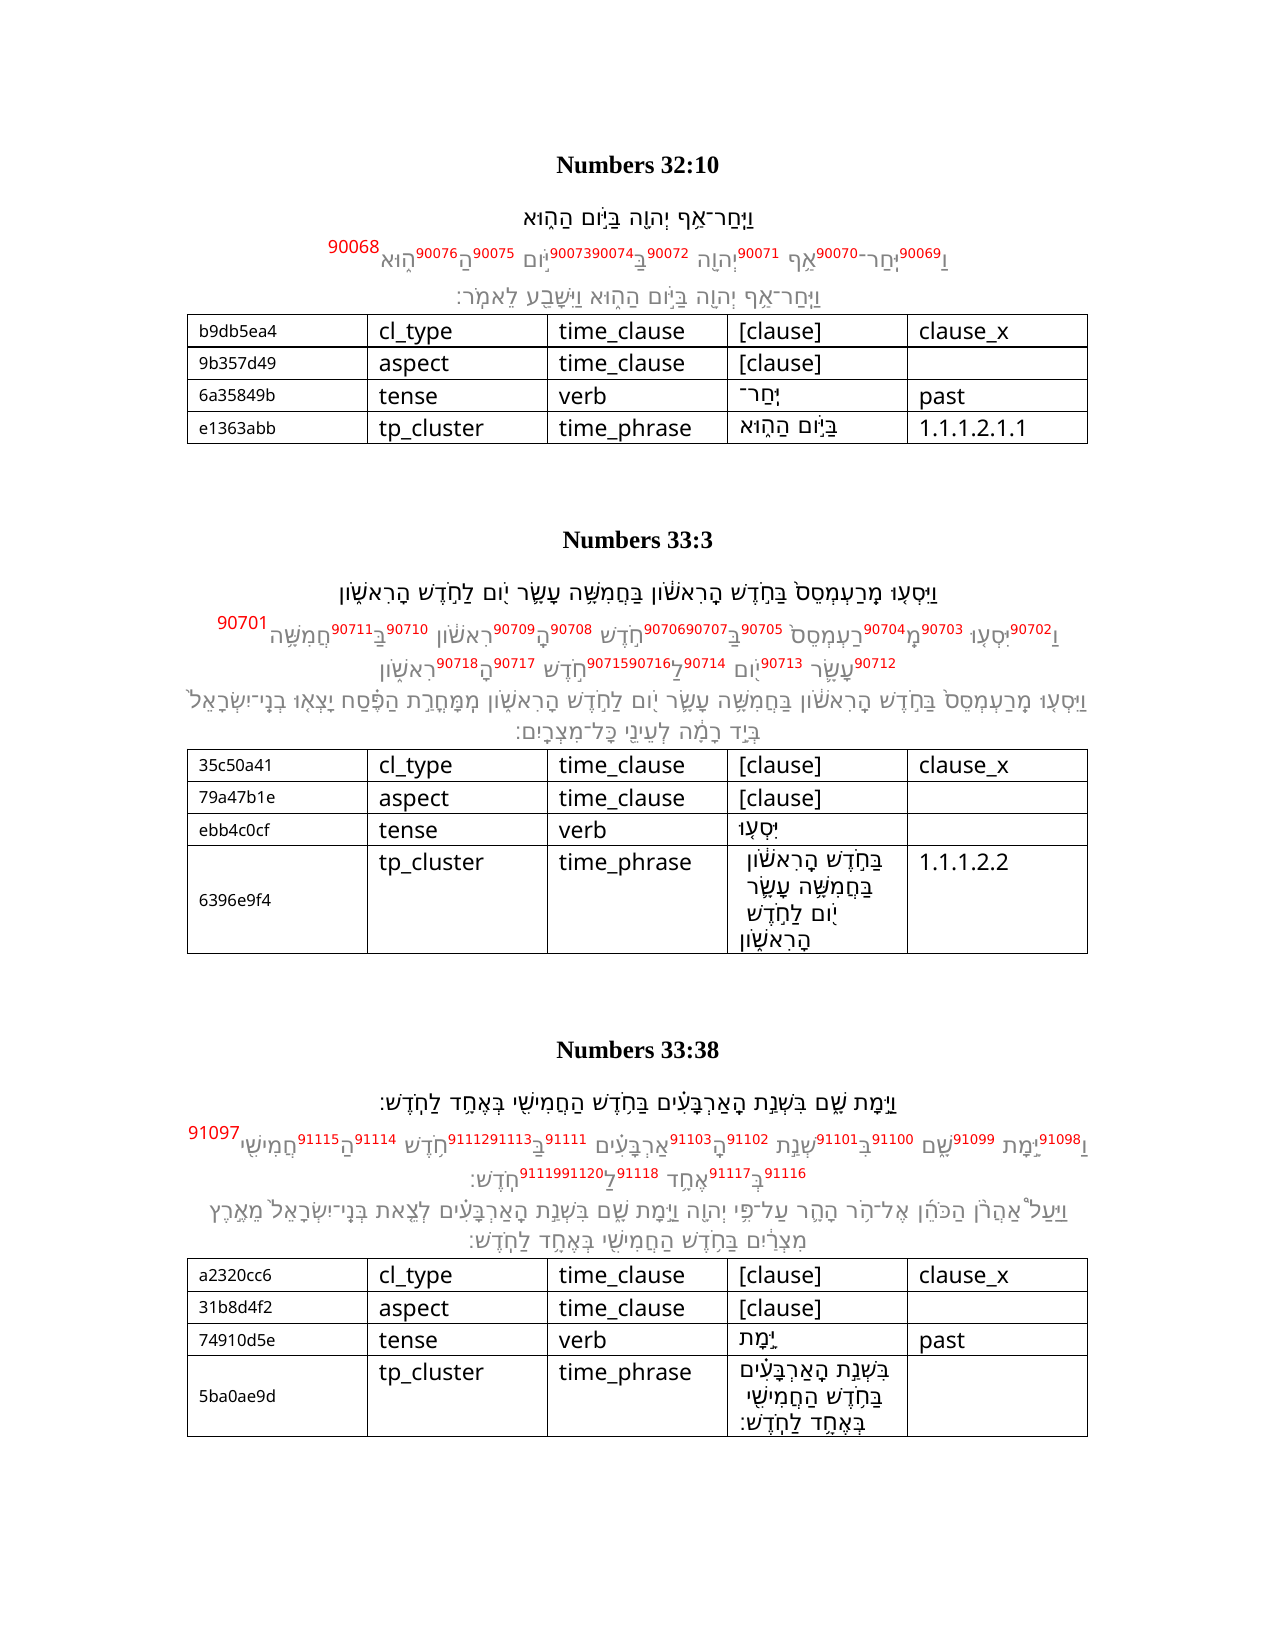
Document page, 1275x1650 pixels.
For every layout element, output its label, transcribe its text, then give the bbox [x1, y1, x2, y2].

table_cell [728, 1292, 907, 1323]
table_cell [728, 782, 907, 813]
text וַיַּעַל֩ אַהֲרֹ֨ן הַכֹּהֵ֜ן אֶל־הֹ֥ר הָהָ֛ר עַל־פִּ֥י יְהוָ֖ה וַיָּ֣מָת שָׁ֑ם בִּשְׁנַ֣ת הָֽאַרְבָּעִ֗ים לְצֵ֤את בְּנֵֽי־יִשְׂרָאֵל֙ מֵאֶ֣רֶץ מִצְרַ֔יִם בַּחֹ֥דֶשׁ הַחֲמִישִׁ֖י בְּאֶחָ֥ד לַחֹֽדֶשׁ׃ [187, 1197, 1087, 1254]
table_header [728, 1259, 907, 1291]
text 90068וַ90069יִּֽחַר־90070אַ֥ף 90071יְהוָ֖ה 90072בַּ9007390074יֹּ֣ום 90075הַ90076ה֑וּא [187, 234, 1087, 277]
text 91097וַ91098יָּ֣מָת 91099שָׁ֑ם 91100בִּ91101שְׁנַ֣ת 91102הָֽ91103אַרְבָּעִ֗ים 91111בַּ9111291113חֹ֥דֶשׁ 91114הַ91115חֲמִישִׁ֖י 91116בְּ91117אֶחָ֥ד 91118לַ9111991120חֹֽדֶשׁ׃ [187, 1120, 1087, 1193]
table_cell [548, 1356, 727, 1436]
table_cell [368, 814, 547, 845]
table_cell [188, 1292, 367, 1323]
text Numbers 32:10 [187, 150, 1087, 179]
text וַיִּסְע֤וּ מֵֽרַעְמְסֵס֙ בַּחֹ֣דֶשׁ הָֽרִאשֹׁ֔ון בַּחֲמִשָּׁ֥ה עָשָׂ֛ר יֹ֖ום לַחֹ֣דֶשׁ הָרִאשֹׁ֑ון מִֽמָּחֳרַ֣ת הַפֶּ֗סַח יָצְא֤וּ בְנֵֽי־יִשְׂרָאֵל֙ בְּיָ֣ד רָמָ֔ה לְעֵינֵ֖י כָּל־מִצְרָֽיִם׃ [187, 687, 1087, 744]
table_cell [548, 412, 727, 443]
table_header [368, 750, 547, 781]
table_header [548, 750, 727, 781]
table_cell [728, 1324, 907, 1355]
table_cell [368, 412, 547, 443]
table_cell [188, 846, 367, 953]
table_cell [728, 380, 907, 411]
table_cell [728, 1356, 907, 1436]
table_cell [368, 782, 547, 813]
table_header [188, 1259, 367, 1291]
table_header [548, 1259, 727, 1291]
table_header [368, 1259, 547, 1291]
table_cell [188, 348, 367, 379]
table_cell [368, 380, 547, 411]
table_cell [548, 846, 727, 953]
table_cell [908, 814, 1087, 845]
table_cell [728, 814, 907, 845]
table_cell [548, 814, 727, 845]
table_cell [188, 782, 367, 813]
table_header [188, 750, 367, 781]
text וַיָּ֣מָת שָׁ֑ם בִּשְׁנַ֣ת הָֽאַרְבָּעִ֗ים בַּחֹ֥דֶשׁ הַחֲמִישִׁ֖י בְּאֶחָ֥ד לַחֹֽדֶשׁ׃ [187, 1089, 1087, 1116]
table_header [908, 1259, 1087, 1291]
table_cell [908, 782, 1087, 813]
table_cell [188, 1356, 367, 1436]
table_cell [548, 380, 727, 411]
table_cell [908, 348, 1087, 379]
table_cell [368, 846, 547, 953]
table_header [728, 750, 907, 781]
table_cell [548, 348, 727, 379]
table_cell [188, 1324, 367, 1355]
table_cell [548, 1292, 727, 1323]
text וַיִּֽחַר־אַ֥ף יְהוָ֖ה בַּיֹּ֣ום הַה֑וּא וַיִּשָּׁבַ֖ע לֵאמֹֽר׃ [187, 283, 1087, 310]
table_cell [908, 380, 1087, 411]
text וַיִּֽחַר־אַ֥ף יְהוָ֖ה בַּיֹּ֣ום הַה֑וּא [187, 204, 1087, 231]
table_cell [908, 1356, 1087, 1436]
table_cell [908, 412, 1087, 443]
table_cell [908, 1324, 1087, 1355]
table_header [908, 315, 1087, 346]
text 90701וַ90702יִּסְע֤וּ 90703מֵֽ90704רַעְמְסֵס֙ 90705בַּ9070690707חֹ֣דֶשׁ 90708הָֽ90709רִאשֹׁ֔ון 90710בַּ90711חֲמִשָּׁ֥ה 90712עָשָׂ֛ר 90713יֹ֖ום 90714לַ9071590716חֹ֣דֶשׁ 90717הָ90718רִאשֹׁ֑ון [187, 610, 1087, 683]
text וַיִּסְע֤וּ מֵֽרַעְמְסֵס֙ בַּחֹ֣דֶשׁ הָֽרִאשֹׁ֔ון בַּחֲמִשָּׁ֥ה עָשָׂ֛ר יֹ֖ום לַחֹ֣דֶשׁ הָרִאשֹׁ֑ון [187, 579, 1087, 606]
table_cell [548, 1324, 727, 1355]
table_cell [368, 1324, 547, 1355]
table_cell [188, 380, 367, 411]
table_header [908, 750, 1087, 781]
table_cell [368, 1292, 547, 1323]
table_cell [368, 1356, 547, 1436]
text Numbers 33:3 [187, 526, 1087, 554]
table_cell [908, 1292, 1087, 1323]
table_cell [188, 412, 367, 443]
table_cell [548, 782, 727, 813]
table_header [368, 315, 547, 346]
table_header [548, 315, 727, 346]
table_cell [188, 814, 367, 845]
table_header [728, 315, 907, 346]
text Numbers 33:38 [187, 1035, 1087, 1064]
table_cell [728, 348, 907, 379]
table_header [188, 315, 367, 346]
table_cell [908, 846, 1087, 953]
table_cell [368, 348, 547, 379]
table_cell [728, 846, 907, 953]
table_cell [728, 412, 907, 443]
